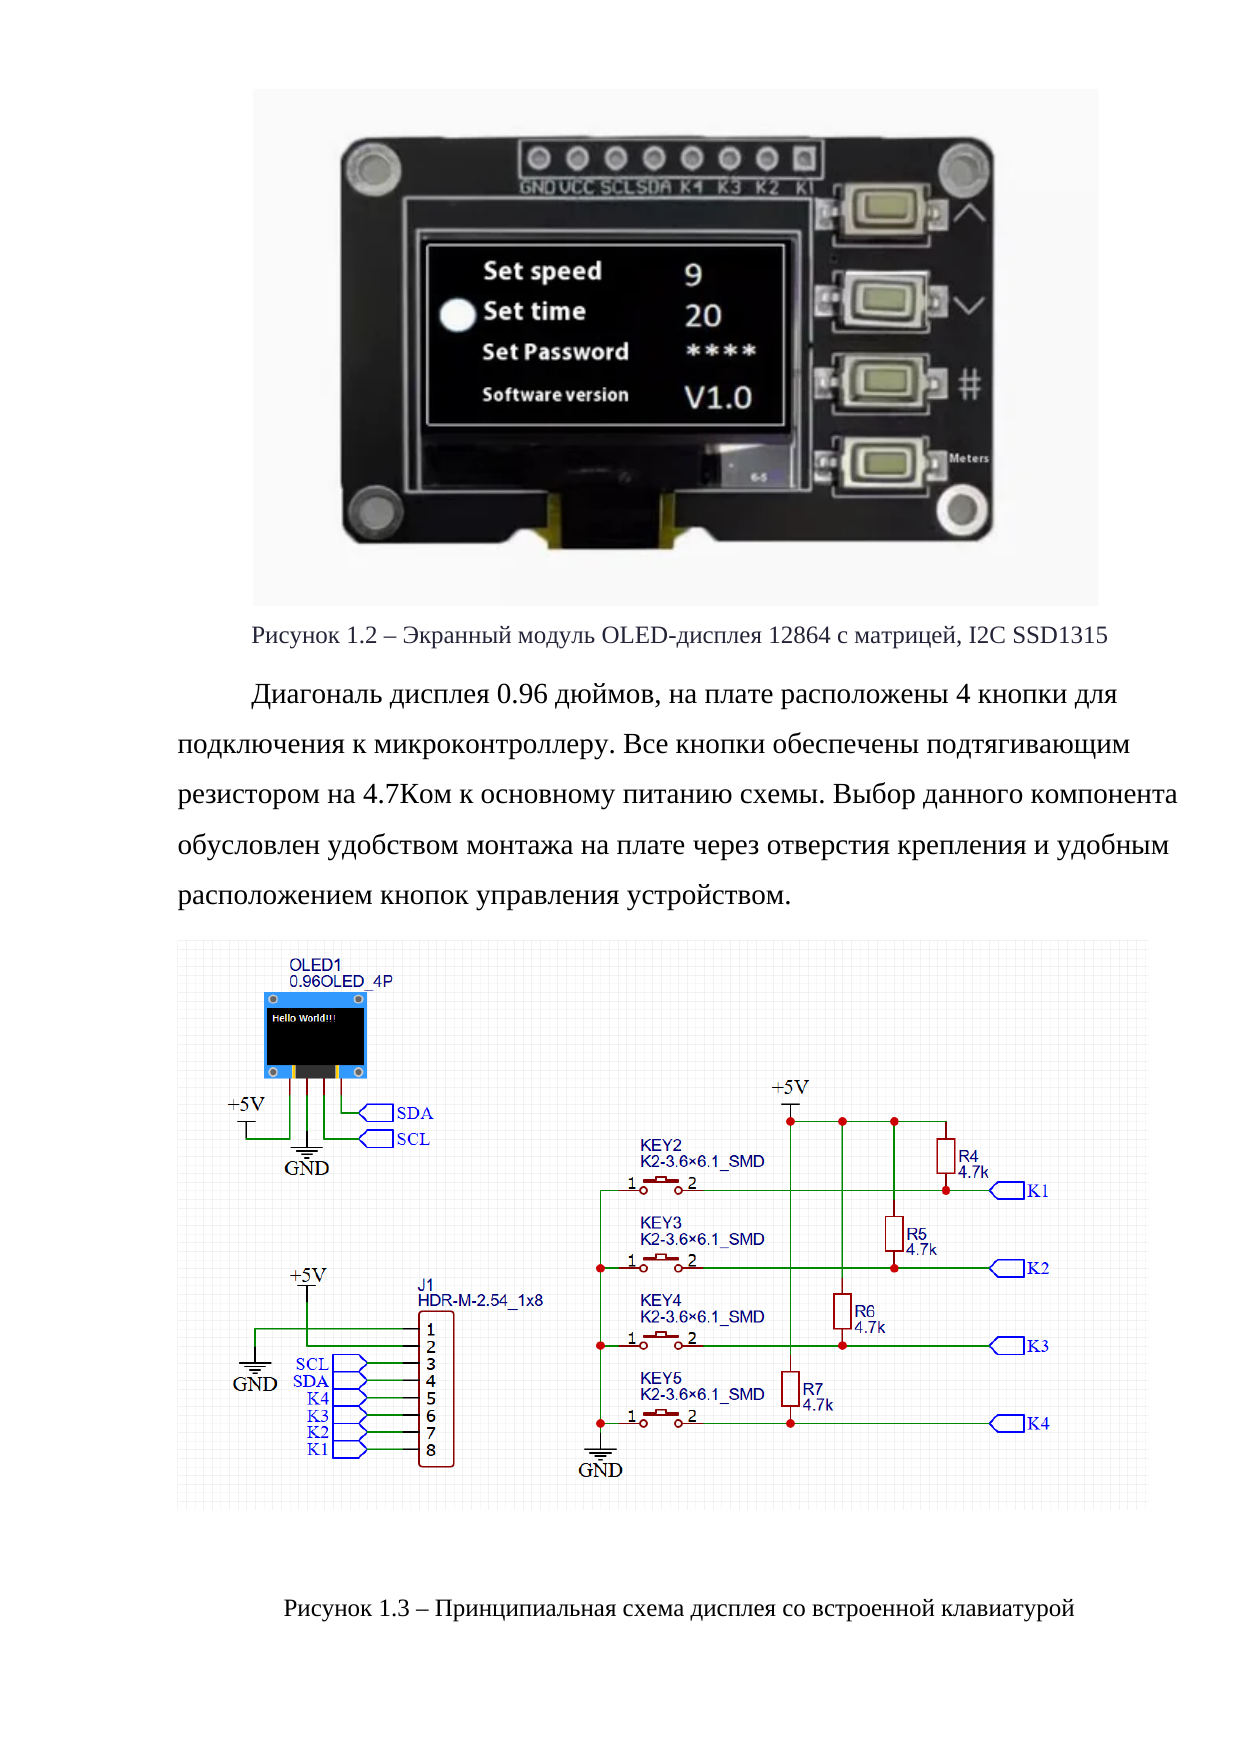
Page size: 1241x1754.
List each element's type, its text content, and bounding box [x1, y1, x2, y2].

picture [176, 940, 1148, 1509]
text Диагональ дисплея 0.96 дюймов, на плате расположены 4 кнопки для подключения к микроконтроллеру. Все кнопки обеспечены подтягивающим резистором на 4.7Ком к основному питанию схемы. Выбор данного компонента обусловлен удобством монтажа на плате через отверстия крепления и удобным расположением кнопок управления устройством. [177, 676, 1181, 911]
picture [251, 89, 1099, 605]
